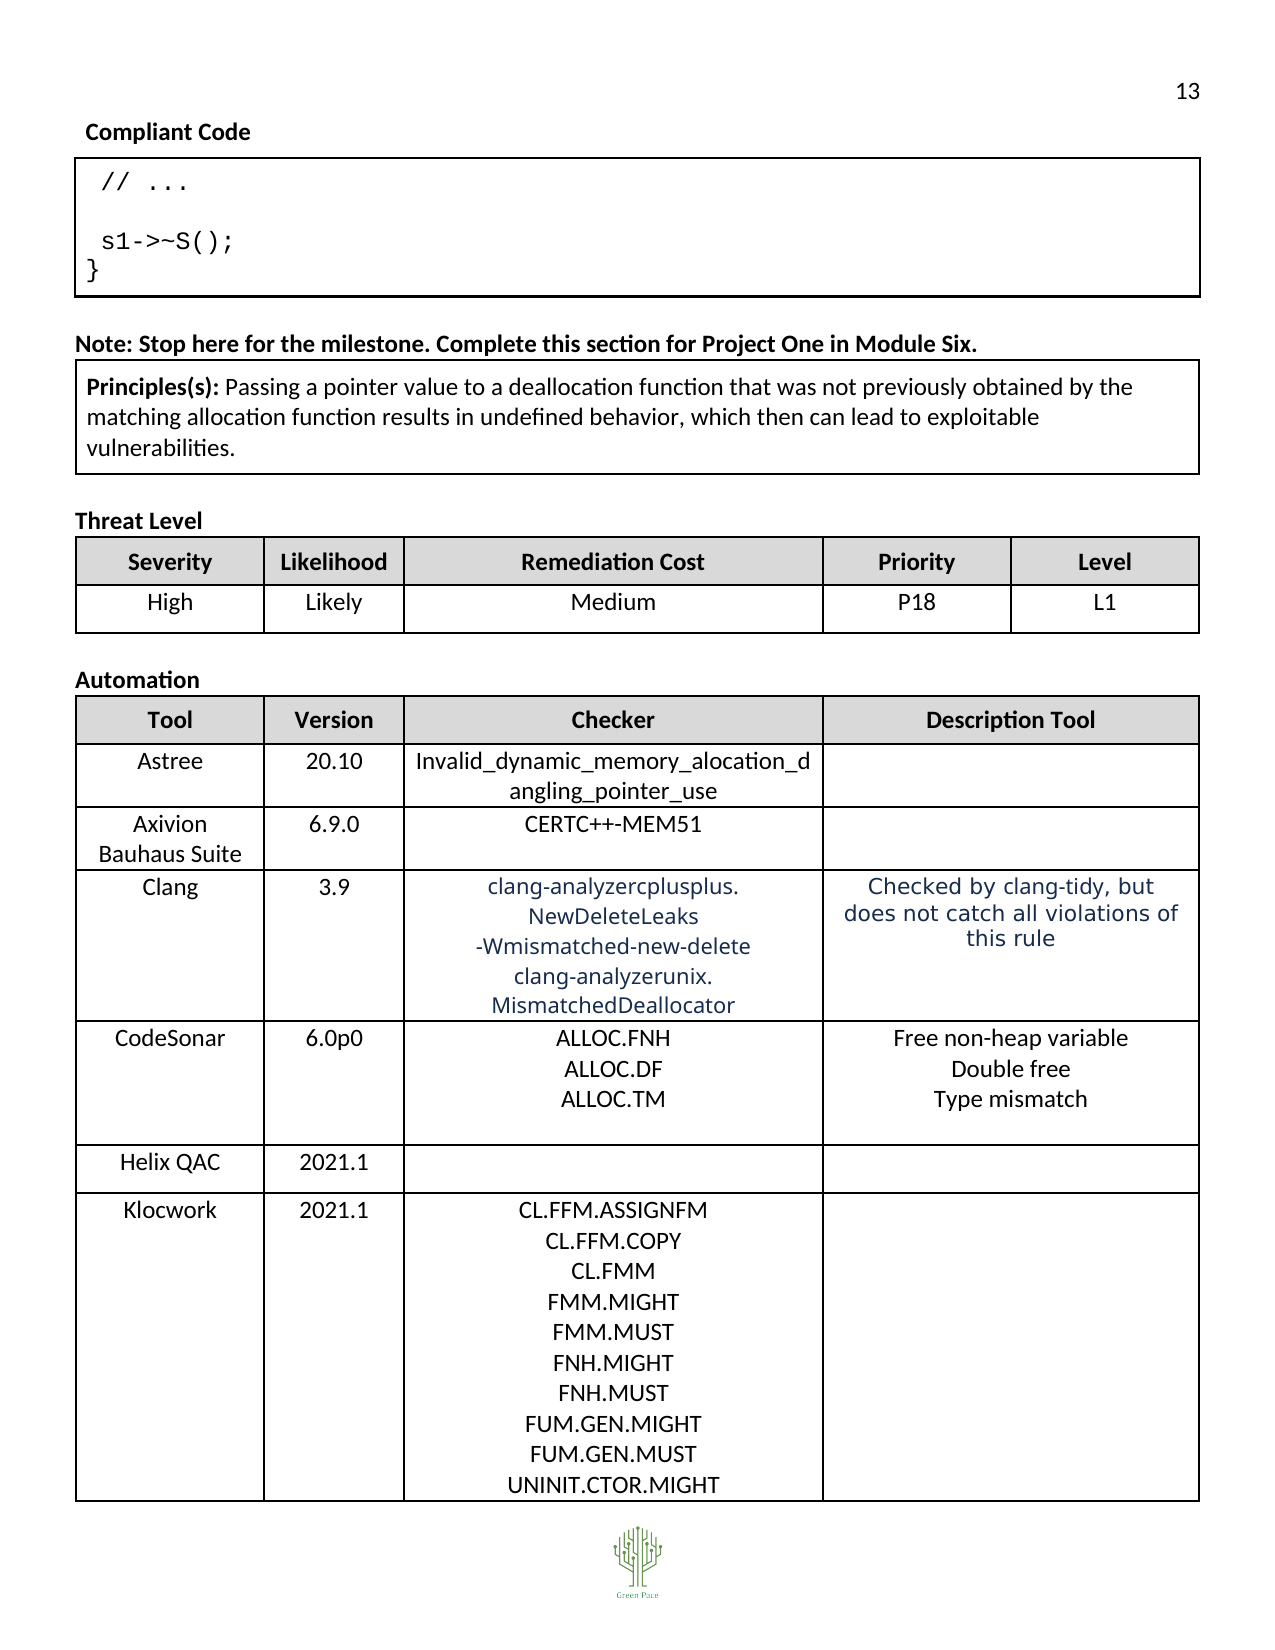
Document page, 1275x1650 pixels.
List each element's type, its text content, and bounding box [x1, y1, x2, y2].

table_header Likelihood [265, 538, 403, 584]
table_cell [824, 745, 1198, 806]
table_cell Astree [77, 745, 263, 806]
text Threat Level [75, 506, 1200, 536]
table_cell Axivion Bauhaus Suite [77, 808, 263, 869]
table_cell Clang [77, 871, 263, 1020]
table_header Principles(s): Passing a pointer value to a deallocation function that was not previously obtained by the matching allocation function results in undefined behavior, which then can lead to exploitable vulnerabilities. [77, 361, 1198, 473]
table_cell Free non-heap variable Double free Type mismatch [824, 1022, 1198, 1144]
table_header Version [265, 697, 403, 743]
table_header Level [1012, 538, 1198, 584]
table_header Compliant Code [75, 106, 1200, 157]
table_header Tool [77, 697, 263, 743]
table_cell P18 [824, 586, 1010, 632]
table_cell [76, 159, 1199, 295]
table_cell 20.10 [265, 745, 403, 806]
text Note: Stop here for the milestone. Complete this section for Project One in Module Six. [75, 328, 1200, 358]
picture [605, 1521, 670, 1606]
table_cell 6.0p0 [265, 1022, 403, 1144]
table_cell 2021.1 [265, 1194, 403, 1499]
table_cell CERTC++-MEM51 [405, 808, 822, 869]
table_cell Invalid_dynamic_memory_alocation_d angling_pointer_use [405, 745, 822, 806]
table_cell [824, 808, 1198, 869]
table_header Remediation Cost [405, 538, 822, 584]
table_cell 2021.1 [265, 1146, 403, 1192]
table_header Severity [77, 538, 263, 584]
table_cell [824, 1194, 1198, 1499]
table_cell Checked by clang-tidy, but does not catch all violations of this rule [824, 871, 1198, 1020]
table_cell [824, 1146, 1198, 1192]
table_cell CodeSonar [77, 1022, 263, 1144]
table_cell Klocwork [77, 1194, 263, 1499]
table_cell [405, 1194, 822, 1499]
text Automation [75, 664, 1200, 695]
table_cell 3.9 [265, 871, 403, 1020]
table_cell Likely [265, 586, 403, 632]
table_header Description Tool [824, 697, 1198, 743]
table_cell clang-analyzercplusplus. NewDeleteLeaks -Wmismatched-new-delete clang-analyzerunix. MismatchedDeallocator [405, 871, 822, 1020]
table_cell L1 [1012, 586, 1198, 632]
table_cell 6.9.0 [265, 808, 403, 869]
table_cell ALLOC.FNH ALLOC.DF ALLOC.TM [405, 1022, 822, 1144]
table_cell High [77, 586, 263, 632]
table_cell Medium [405, 586, 822, 632]
table_header Checker [405, 697, 822, 743]
table_cell Helix QAC [77, 1146, 263, 1192]
table_cell [405, 1146, 822, 1192]
table_header Priority [824, 538, 1010, 584]
